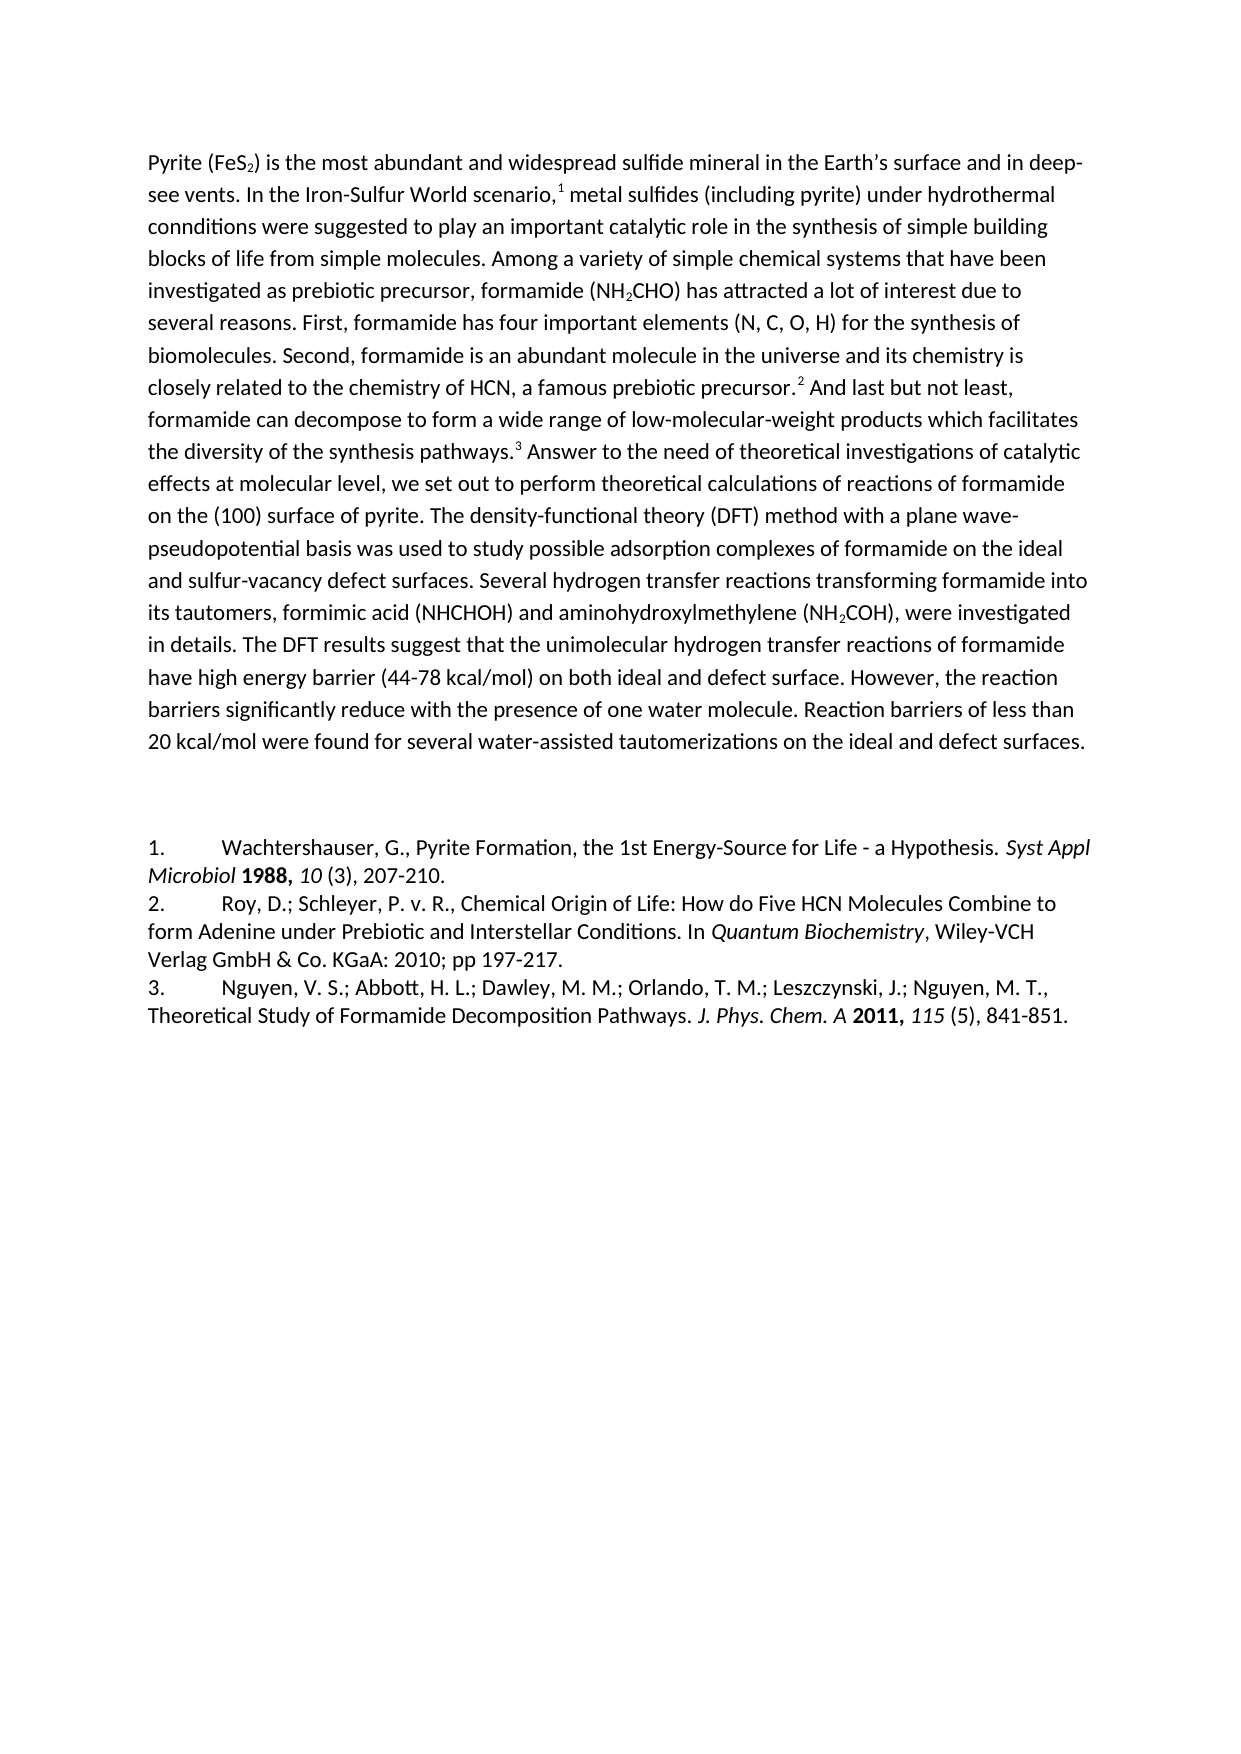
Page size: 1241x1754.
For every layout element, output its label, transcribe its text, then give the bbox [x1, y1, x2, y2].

text 3. Nguyen, V. S.; Abbott, H. L.; Dawley, M. M.; Orlando, T. M.; Leszczynski, J.; Nguyen, M. T., Theoretical Study of Formamide Decomposition Pathways. J. Phys. Chem. A 2011, 115 (5), 841-851. [148, 973, 1093, 1029]
text Pyrite (FeS2) is the most abundant and widespread sulfide mineral in the Earth’s surface and in deep-see vents. In the Iron-Sulfur World scenario,1 metal sulfides (including pyrite) under hydrothermal connditions were suggested to play an important catalytic role in the synthesis of simple building blocks of life from simple molecules. Among a variety of simple chemical systems that have been investigated as prebiotic precursor, formamide (NH2CHO) has attracted a lot of interest due to several reasons. First, formamide has four important elements (N, C, O, H) for the synthesis of biomolecules. Second, formamide is an abundant molecule in the universe and its chemistry is closely related to the chemistry of HCN, a famous prebiotic precursor.2 And last but not least, formamide can decompose to form a wide range of low-molecular-weight products which facilitates the diversity of the synthesis pathways.3 Answer to the need of theoretical investigations of catalytic effects at molecular level, we set out to perform theoretical calculations of reactions of formamide on the (100) surface of pyrite. The density-functional theory (DFT) method with a plane wave-pseudopotential basis was used to study possible adsorption complexes of formamide on the ideal and sulfur-vacancy defect surfaces. Several hydrogen transfer reactions transforming formamide into its tautomers, formimic acid (NHCHOH) and aminohydroxylmethylene (NH2COH), were investigated in details. The DFT results suggest that the unimolecular hydrogen transfer reactions of formamide have high energy barrier (44-78 kcal/mol) on both ideal and defect surface. However, the reaction barriers significantly reduce with the presence of one water molecule. Reaction barriers of less than 20 kcal/mol were found for several water-assisted tautomerizations on the ideal and defect surfaces. [148, 148, 1093, 755]
text 1. Wachtershauser, G., Pyrite Formation, the 1st Energy-Source for Life - a Hypothesis. Syst Appl Microbiol 1988, 10 (3), 207-210. [148, 833, 1093, 889]
text 2. Roy, D.; Schleyer, P. v. R., Chemical Origin of Life: How do Five HCN Molecules Combine to form Adenine under Prebiotic and Interstellar Conditions. In Quantum Biochemistry, Wiley-VCH Verlag GmbH & Co. KGaA: 2010; pp 197-217. [148, 889, 1093, 973]
